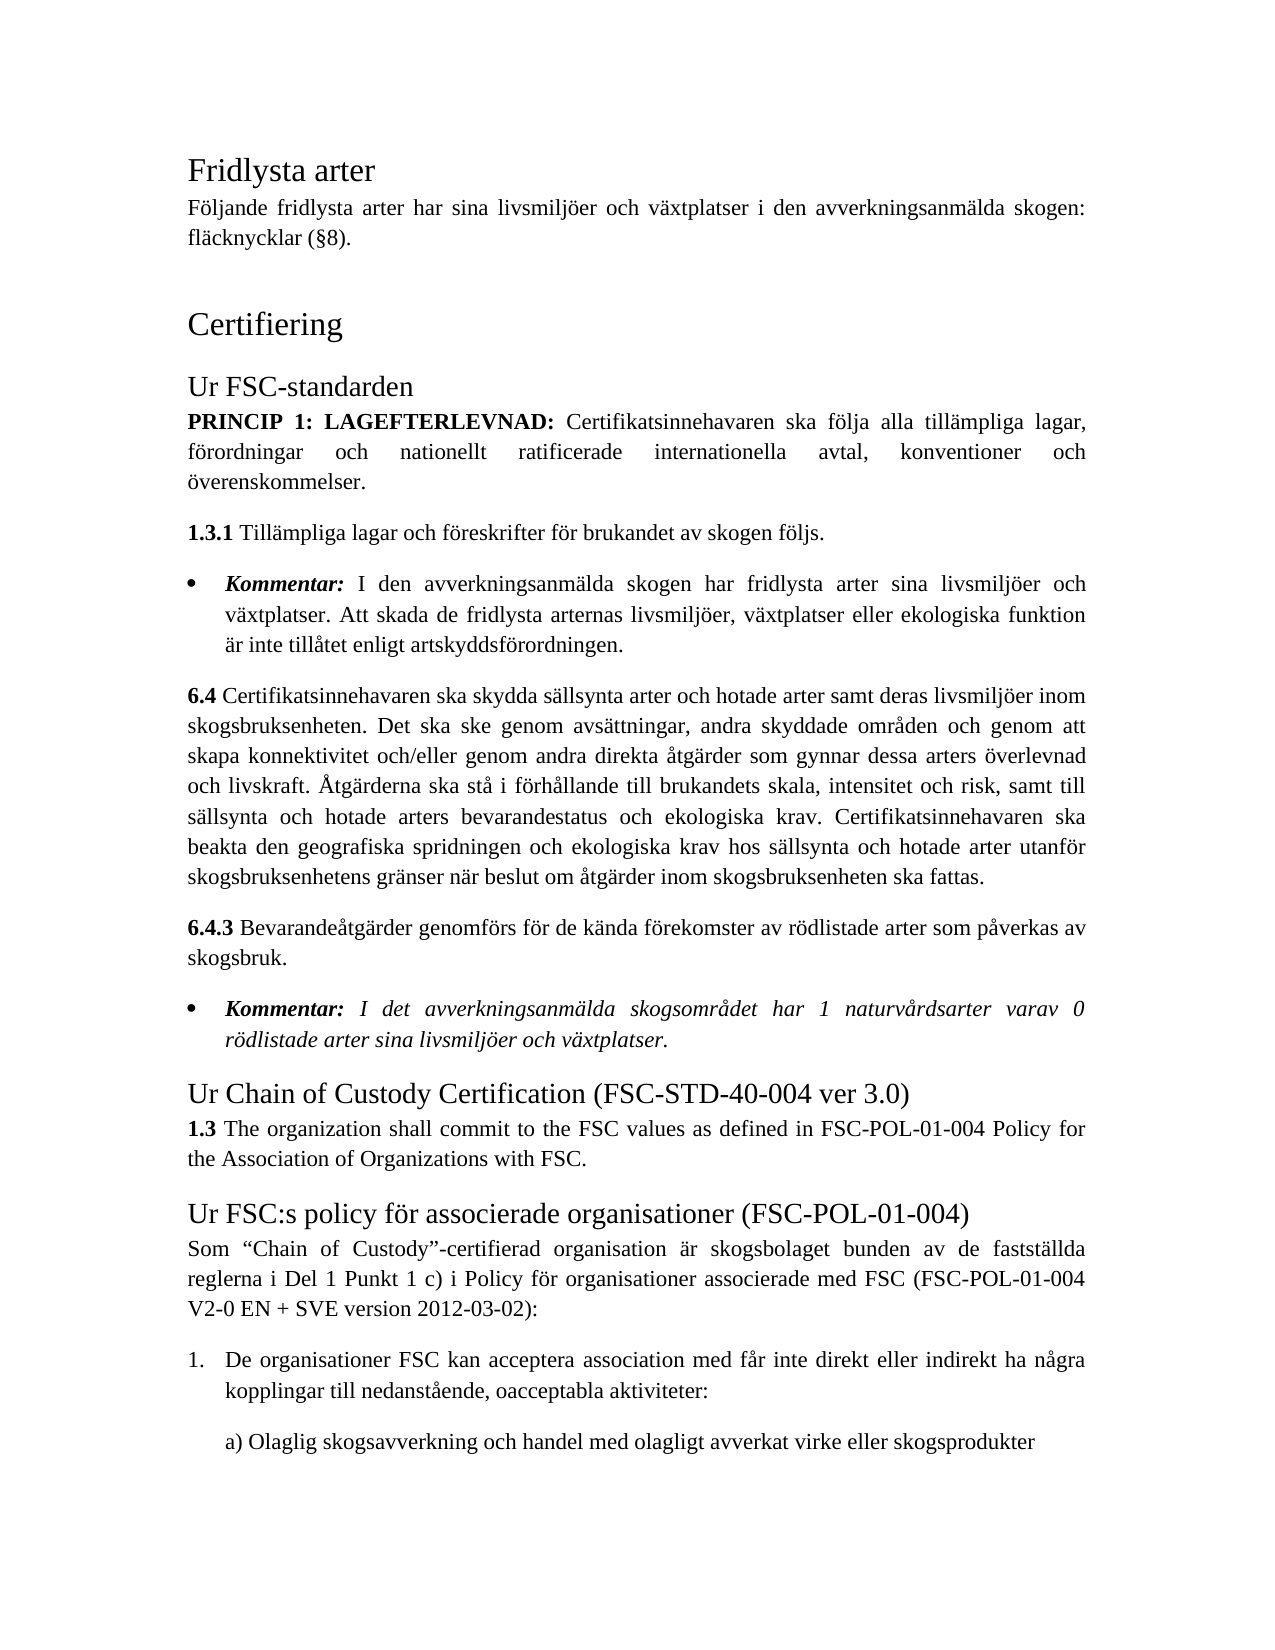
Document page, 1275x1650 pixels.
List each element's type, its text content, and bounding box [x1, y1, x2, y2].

subtitle Ur Chain of Custody Certification (FSC-STD-40-004 ver 3.0) [187, 1077, 1087, 1110]
list Kommentar: I det avverkningsanmälda skogsområdet har 1 naturvårdsarter varav 0 rödlistade arter sina livsmiljöer och växtplatser. [187, 995, 1087, 1052]
text Som “Chain of Custody”-certifierad organisation är skogsbolaget bunden av de fastställda reglerna i Del 1 Punkt 1 c) i Policy för organisationer associerade med FSC (FSC-POL-01-004 V2-0 EN + SVE version 2012-03-02): [187, 1235, 1087, 1322]
list Kommentar: I den avverkningsanmälda skogen har fridlysta arter sina livsmiljöer och växtplatser. Att skada de fridlysta arternas livsmiljöer, växtplatser eller ekologiska funktion är inte tillåtet enligt artskyddsförordningen. [187, 570, 1087, 657]
text 1.3.1 Tillämpliga lagar och föreskrifter för brukandet av skogen följs. [187, 519, 1087, 546]
text Följande fridlysta arter har sina livsmiljöer och växtplatser i den avverkningsanmälda skogen: fläcknycklar (§8). [187, 194, 1087, 251]
subtitle Fridlysta arter [187, 150, 1087, 188]
text 6.4.3 Bevarandeåtgärder genomförs för de kända förekomster av rödlistade arter som påverkas av skogsbruk. [187, 914, 1087, 971]
text PRINCIP 1: LAGEFTERLEVNAD: Certifikatsinnehavaren ska följa alla tillämpliga lagar, förordningar och nationellt ratificerade internationella avtal, konventioner och överenskommelser. [187, 408, 1087, 495]
text 6.4 Certifikatsinnehavaren ska skydda sällsynta arter och hotade arter samt deras livsmiljöer inom skogsbruksenheten. Det ska ske genom avsättningar, andra skyddade områden och genom att skapa konnektivitet och/eller genom andra direkta åtgärder som gynnar dessa arters överlevnad och livskraft. Åtgärderna ska stå i förhållande till brukandets skala, intensitet och risk, samt till sällsynta och hotade arters bevarandestatus och ekologiska krav. Certifikatsinnehavaren ska beakta den geografiska spridningen och ekologiska krav hos sällsynta och hotade arter utanför skogsbruksenhetens gränser när beslut om åtgärder inom skogsbruksenheten ska fattas. [187, 682, 1087, 889]
subtitle Ur FSC-standarden [187, 369, 1087, 403]
text 1.3 The organization shall commit to the FSC values as defined in FSC-POL-01-004 Policy for the Association of Organizations with FSC. [187, 1115, 1087, 1172]
list De organisationer FSC kan acceptera association med får inte direkt eller indirekt ha några kopplingar till nedanstående, oacceptabla aktiviteter: [187, 1346, 1087, 1403]
text a) Olaglig skogsavverkning och handel med olagligt avverkat virke eller skogsprodukter [225, 1428, 1087, 1454]
subtitle Certifiering [187, 304, 1087, 343]
subtitle Ur FSC:s policy för associerade organisationer (FSC-POL-01-004) [187, 1196, 1087, 1230]
